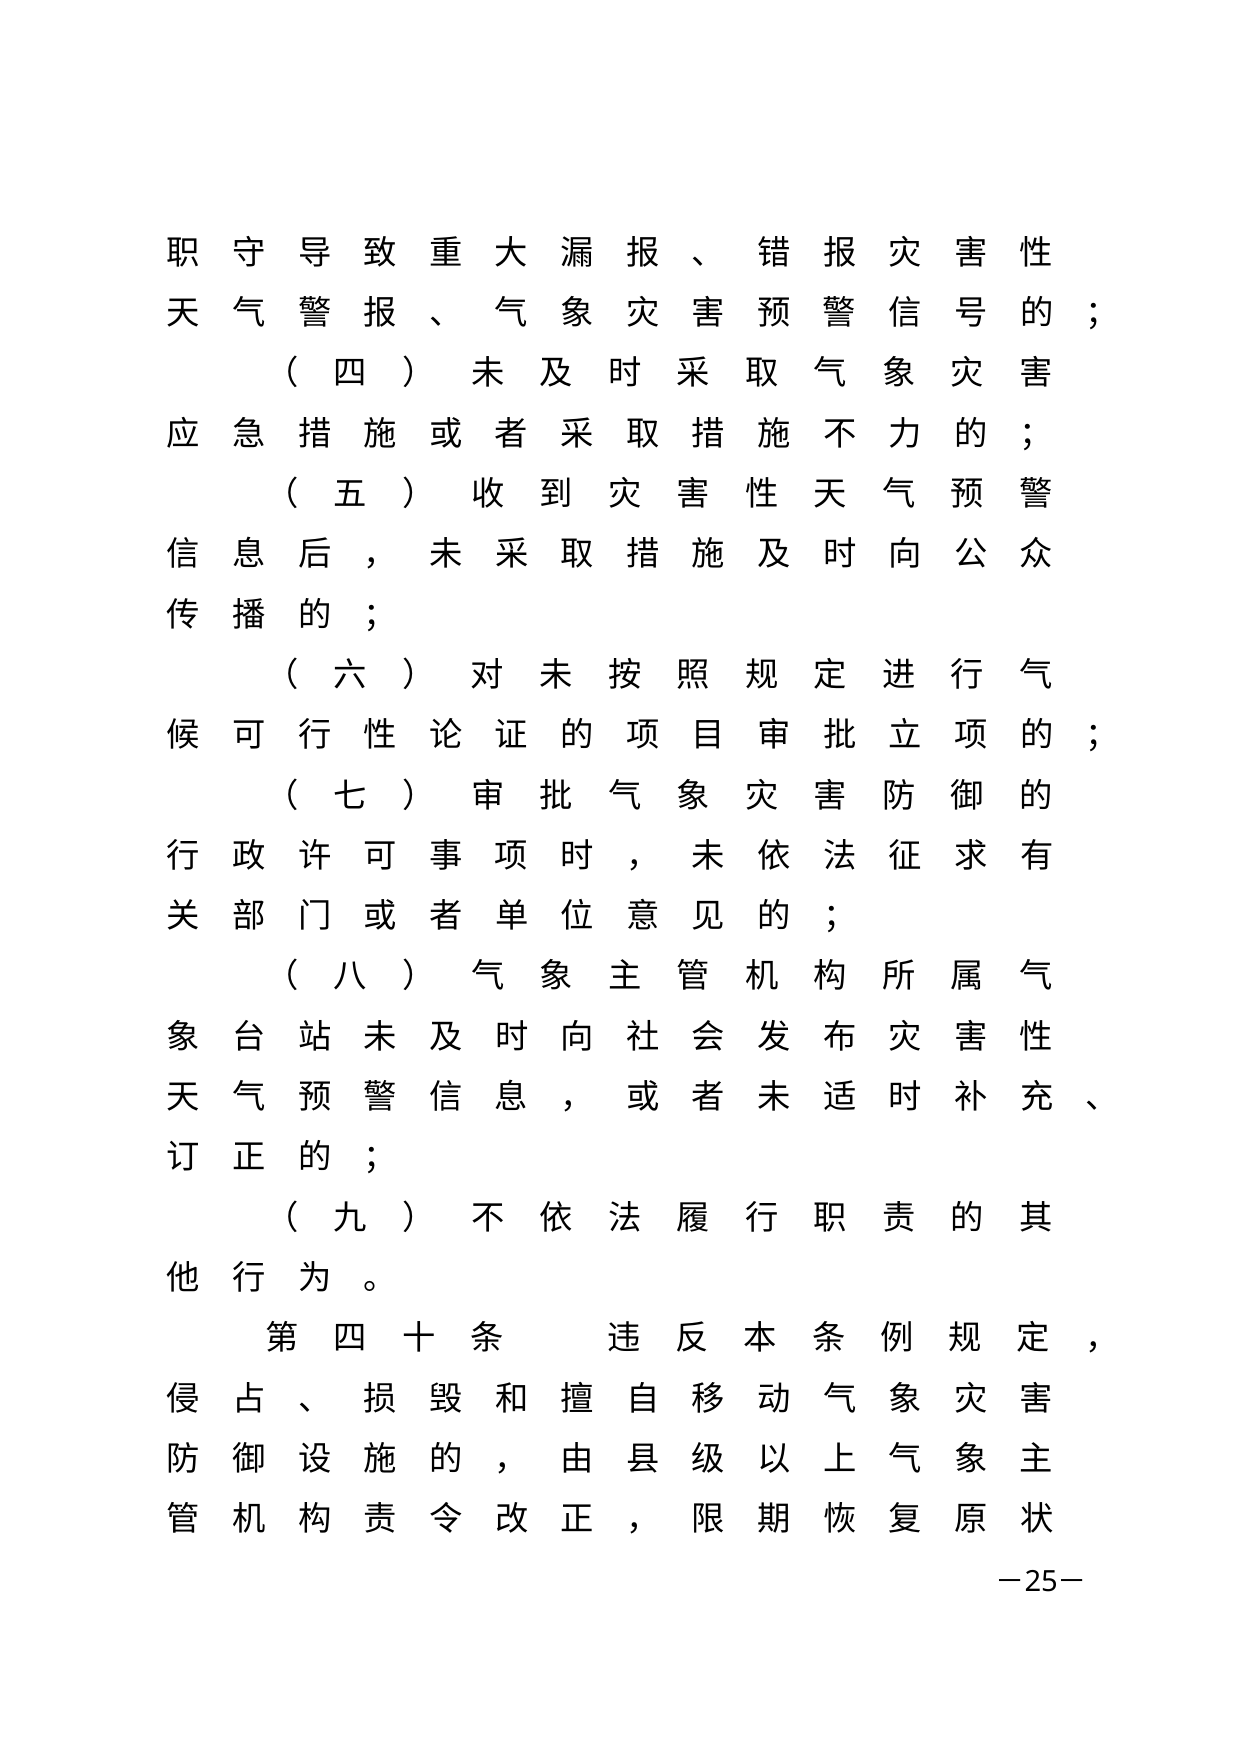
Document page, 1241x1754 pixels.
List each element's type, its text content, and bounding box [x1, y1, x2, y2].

text （八）气象主管机构所属气象台站未及时向社会发布灾害性天气预警信息，或者未适时补充、订正的； [167, 943, 1085, 1184]
text （六）对未按照规定进行气候可行性论证的项目审批立项的； [167, 642, 1085, 762]
text （九）不依法履行职责的其他行为。 [167, 1184, 1085, 1305]
text （五）收到灾害性天气预警信息后，未采取措施及时向公众传播的； [167, 461, 1085, 642]
text （三）隐瞒、谎报或者玩忽职守导致重大漏报、错报灾害性天气警报、气象灾害预警信号的； [167, 219, 1085, 340]
text 第四十条 违反本条例规定，侵占、损毁和擅自移动气象灾害防御设施的，由县级以上气象主管机构责令改正，限期恢复原状或者采取其他补救措施；逾期不改正的，处1000元以上1万元以下罚款；情节严重的，处1万元以上5万元以下罚款；造成损失的，依法承担赔偿责任；构成犯罪的，依法追究刑事责任。 [167, 1305, 1085, 1546]
text （七）审批气象灾害防御的行政许可事项时，未依法征求有关部门或者单位意见的； [167, 762, 1085, 943]
text （四）未及时采取气象灾害应急措施或者采取措施不力的； [167, 340, 1085, 461]
